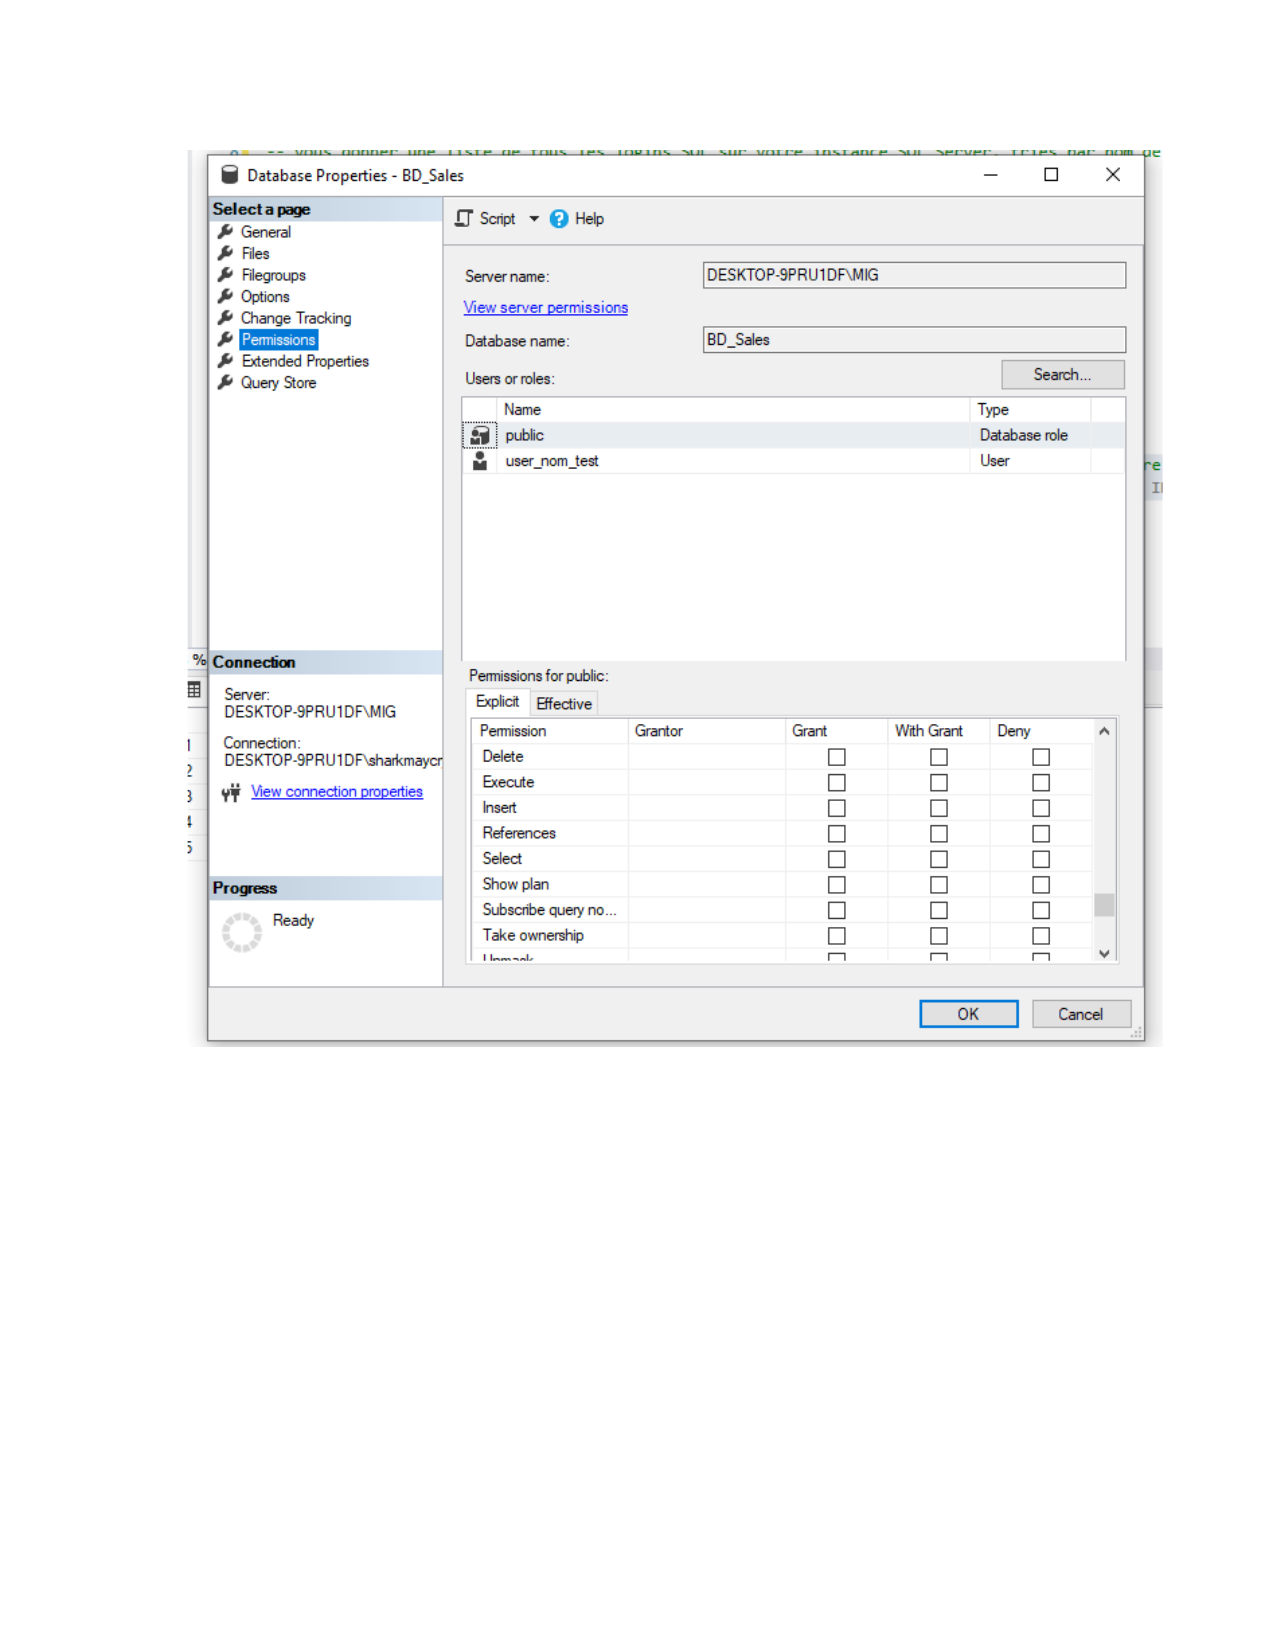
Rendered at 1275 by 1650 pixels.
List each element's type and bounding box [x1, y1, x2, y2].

picture [187, 150, 1163, 1047]
